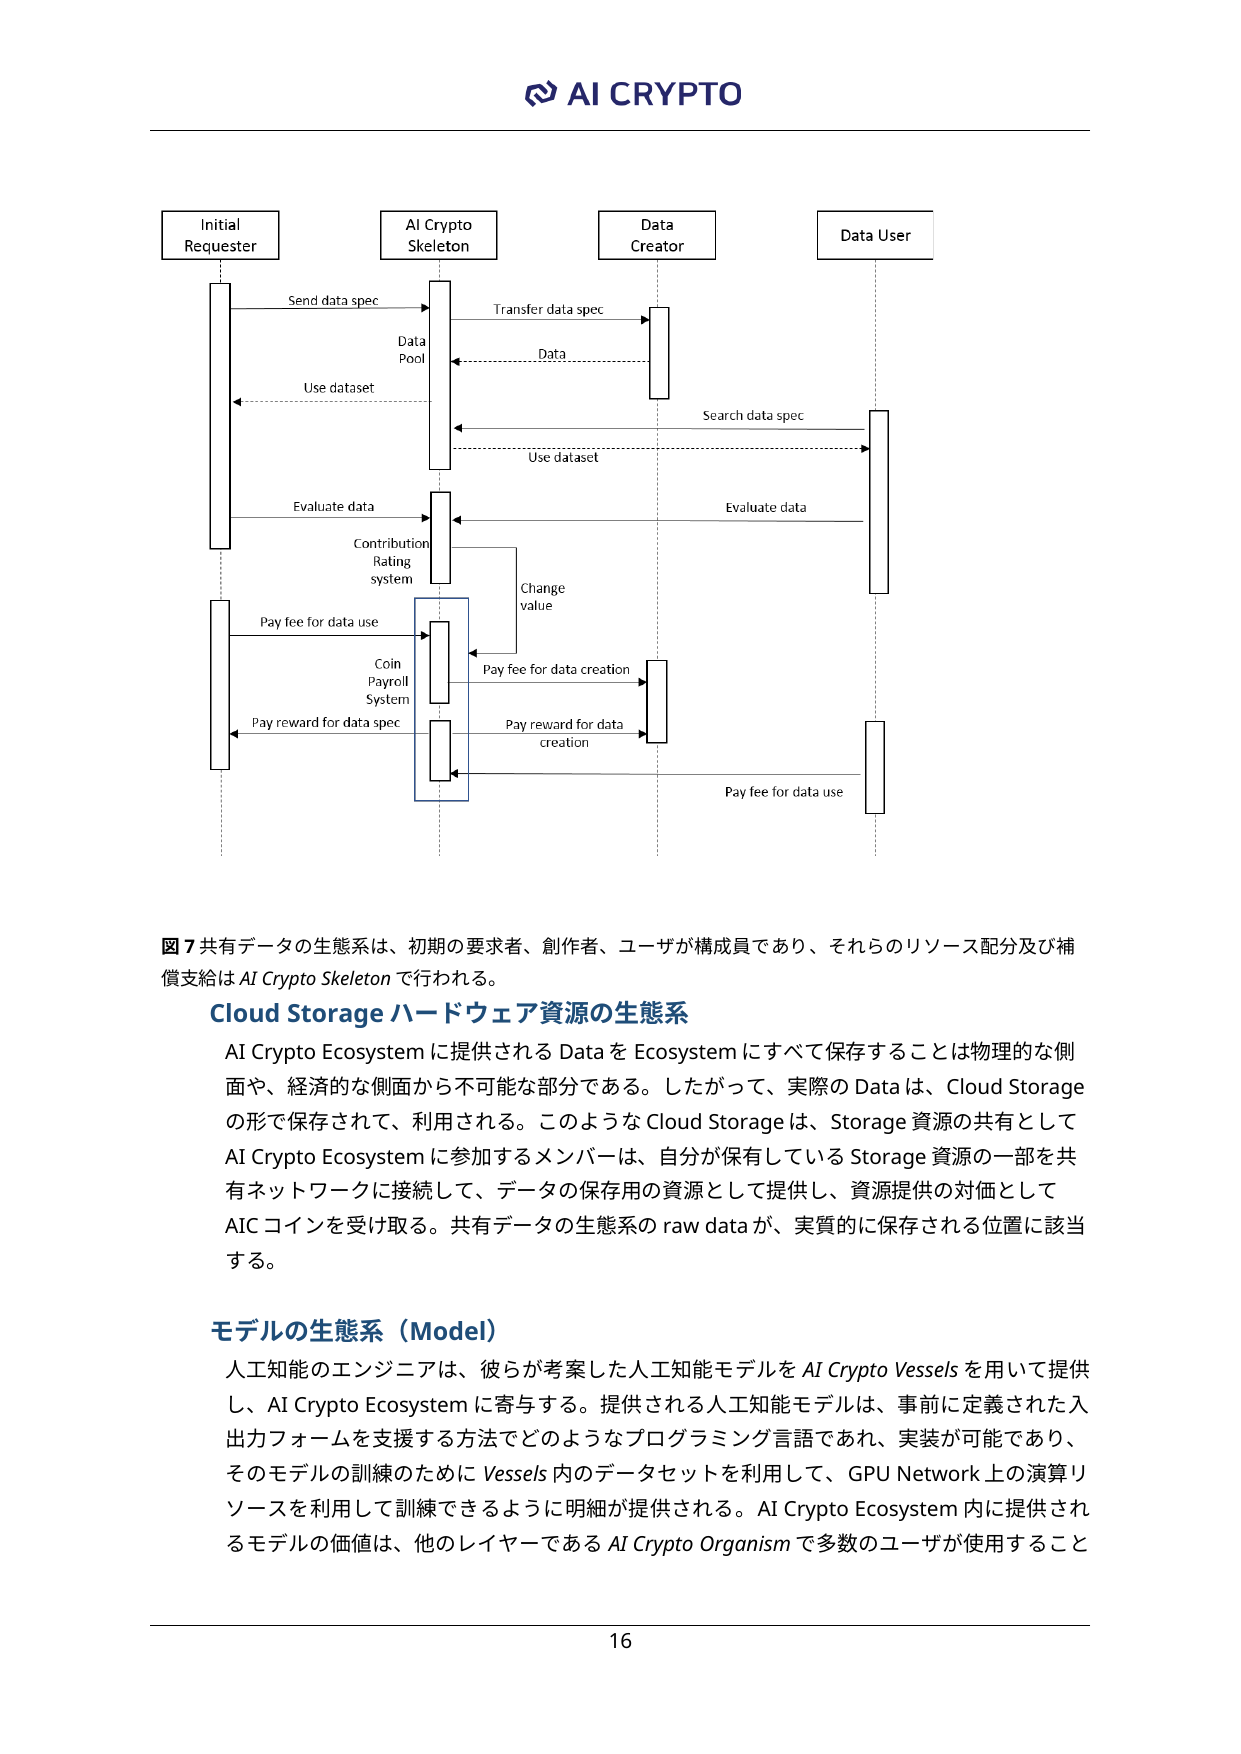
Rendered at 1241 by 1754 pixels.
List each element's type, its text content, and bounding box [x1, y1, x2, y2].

text AI Crypto Ecosystemに提供されるDataをEcosystemにすべて保存することは物理的な側面や、経済的な側面から不可能な部分である。したがって、実際のDataは、Cloud Storageの形で保存されて、利用される。このようなCloud Storageは、Storage資源の共有としてAI Crypto Ecosystemに参加するメンバーは、自分が保有しているStorage資源の一部を共有ネットワークに接続して、データの保存用の資源として提供し、資源提供の対価としてAICコインを受け取る。共有データの生態系のraw dataが、実質的に保存される位置に該当する。 [225, 1036, 1090, 1274]
table_header [150, 177, 1089, 903]
text モデルの生態系（Model） [209, 1311, 1090, 1348]
table_cell 図7共有データの生態系は、初期の要求者、創作者、ユーザが構成員であり、それらのリソース配分及び補償支給はAI Crypto Skeletonで行われる。 [150, 903, 1089, 994]
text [225, 1353, 1090, 1557]
picture [514, 70, 751, 115]
text Cloud Storageハードウェア資源の生態系 [209, 994, 1090, 1030]
picture [161, 208, 934, 903]
